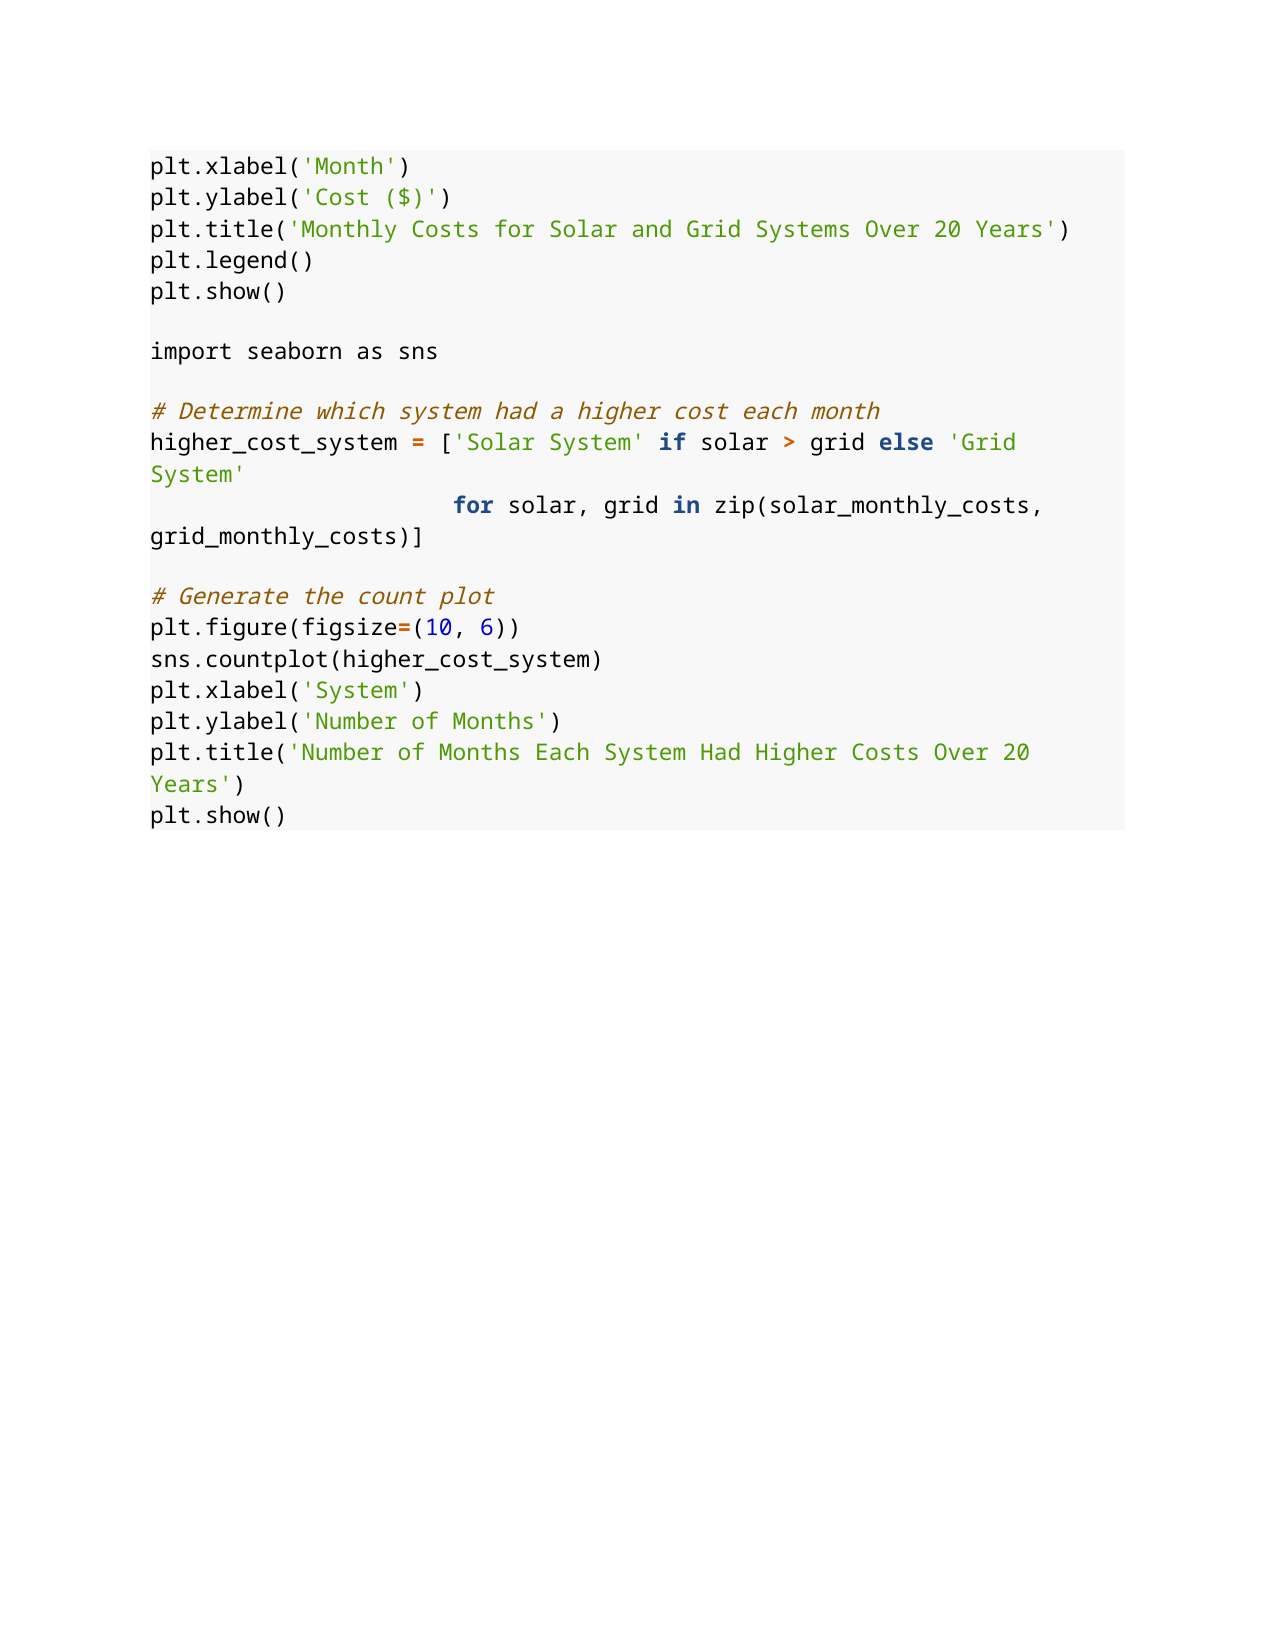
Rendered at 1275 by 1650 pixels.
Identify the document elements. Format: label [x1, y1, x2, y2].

text [150, 150, 1125, 830]
